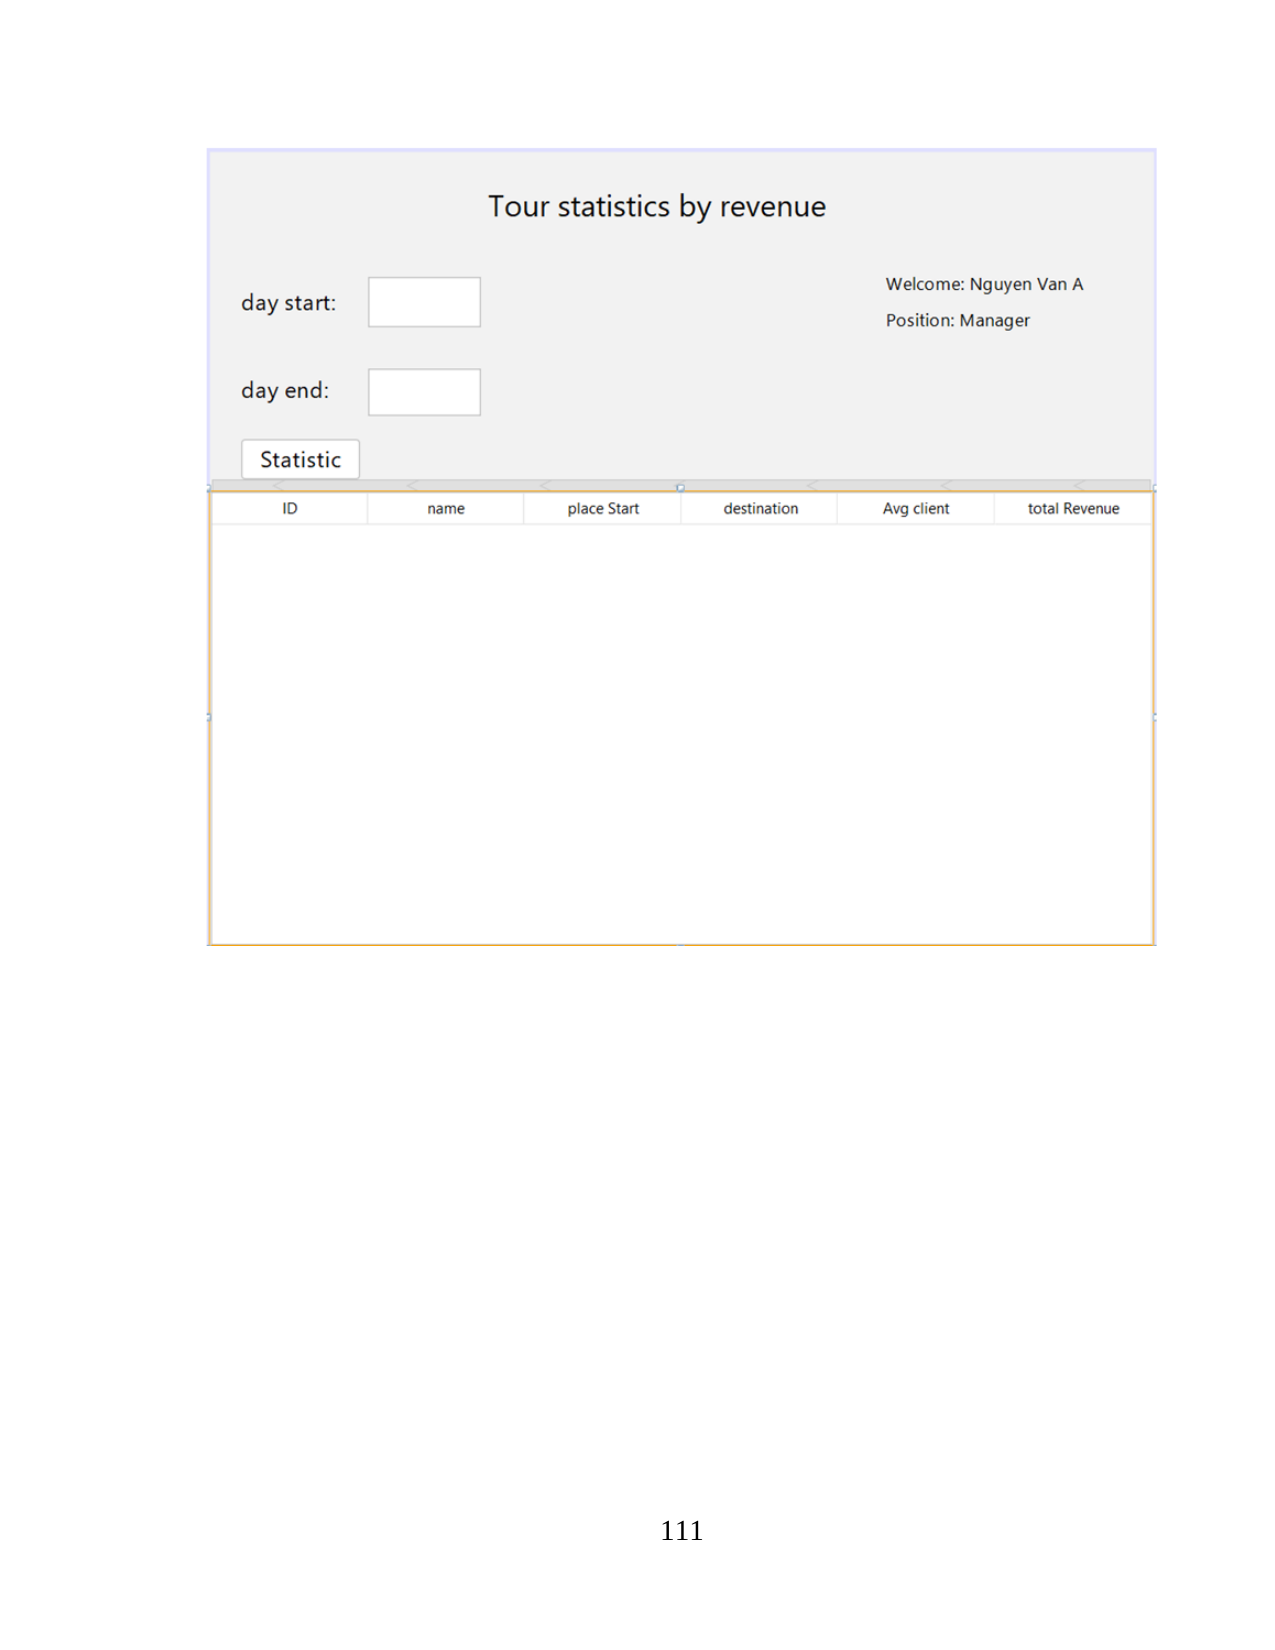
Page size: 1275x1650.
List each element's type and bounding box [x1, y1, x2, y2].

picture [206, 147, 1157, 946]
